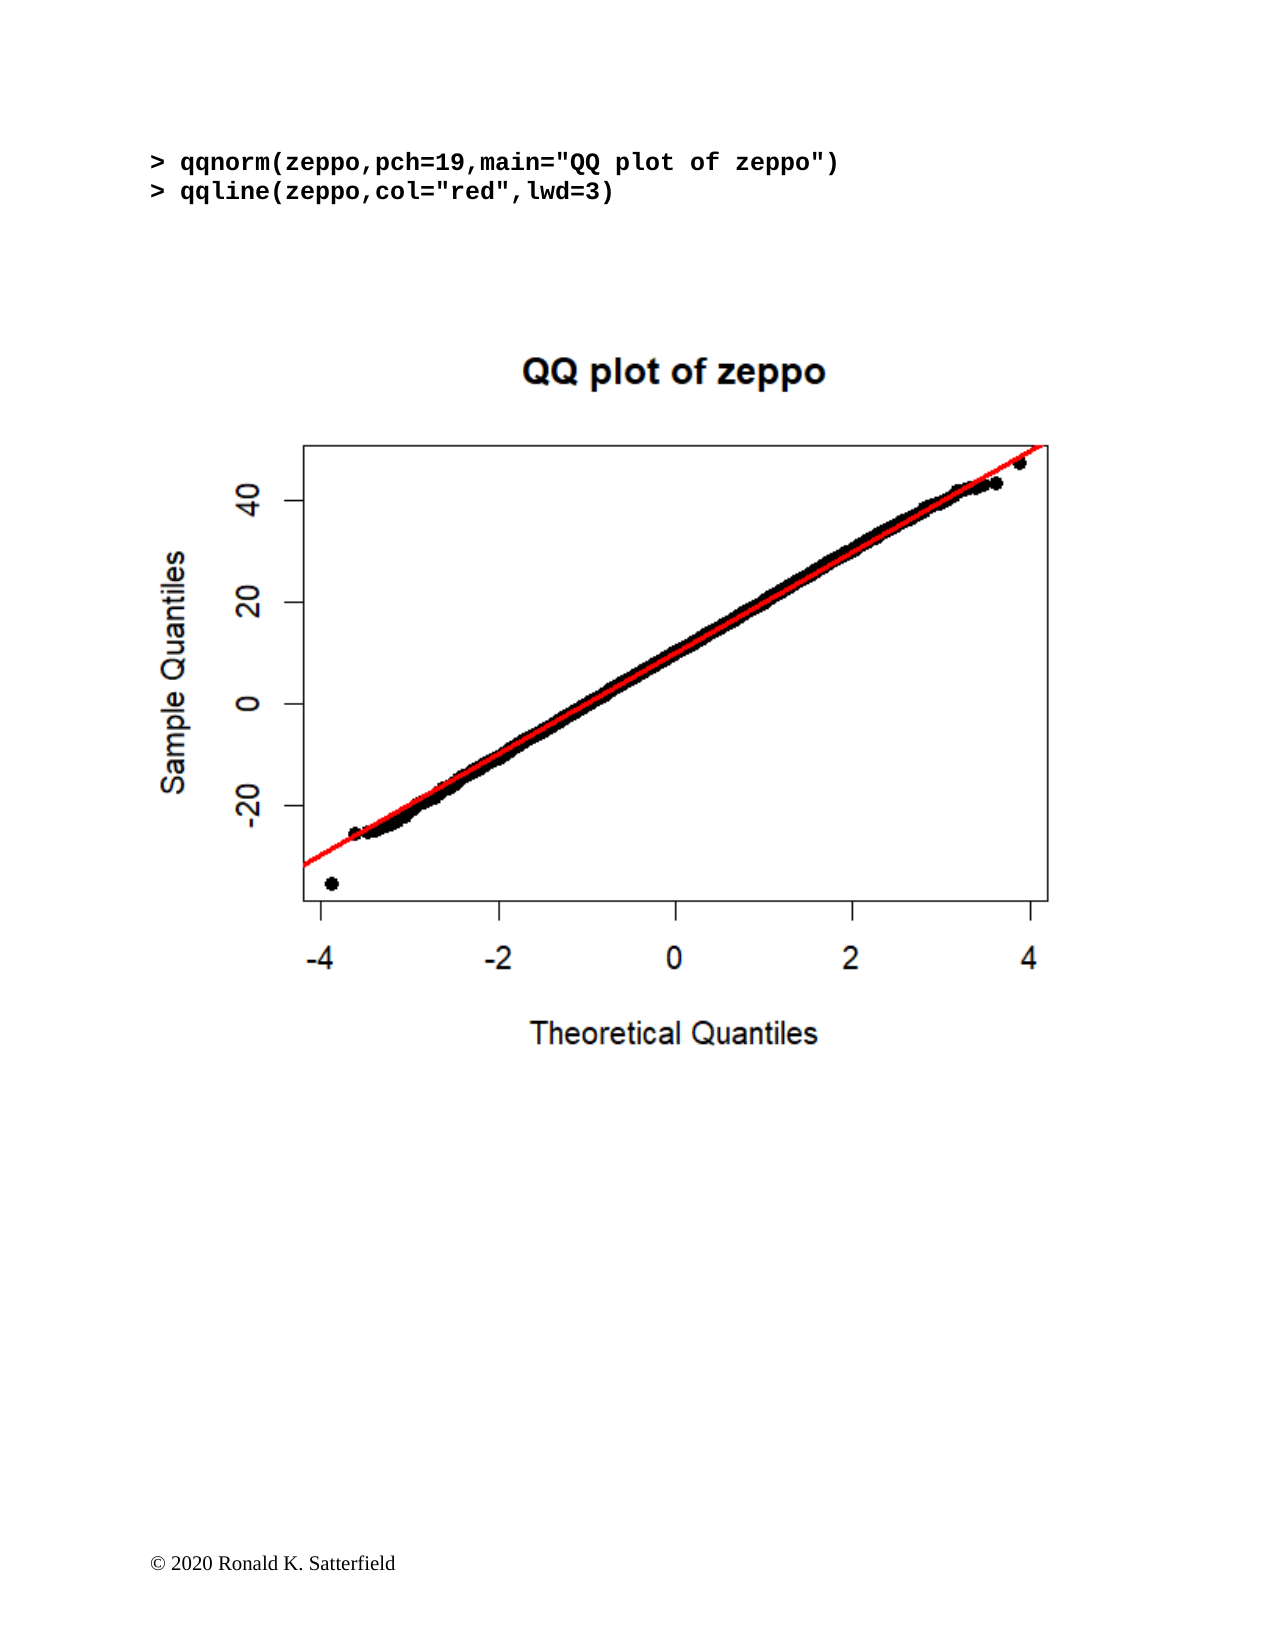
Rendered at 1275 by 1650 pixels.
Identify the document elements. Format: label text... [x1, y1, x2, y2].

text > qqline(zeppo,col="red",lwd=3) [150, 178, 1125, 207]
text > qqnorm(zeppo,pch=19,main="QQ plot of zeppo") [150, 150, 1125, 178]
picture [150, 292, 1127, 1093]
